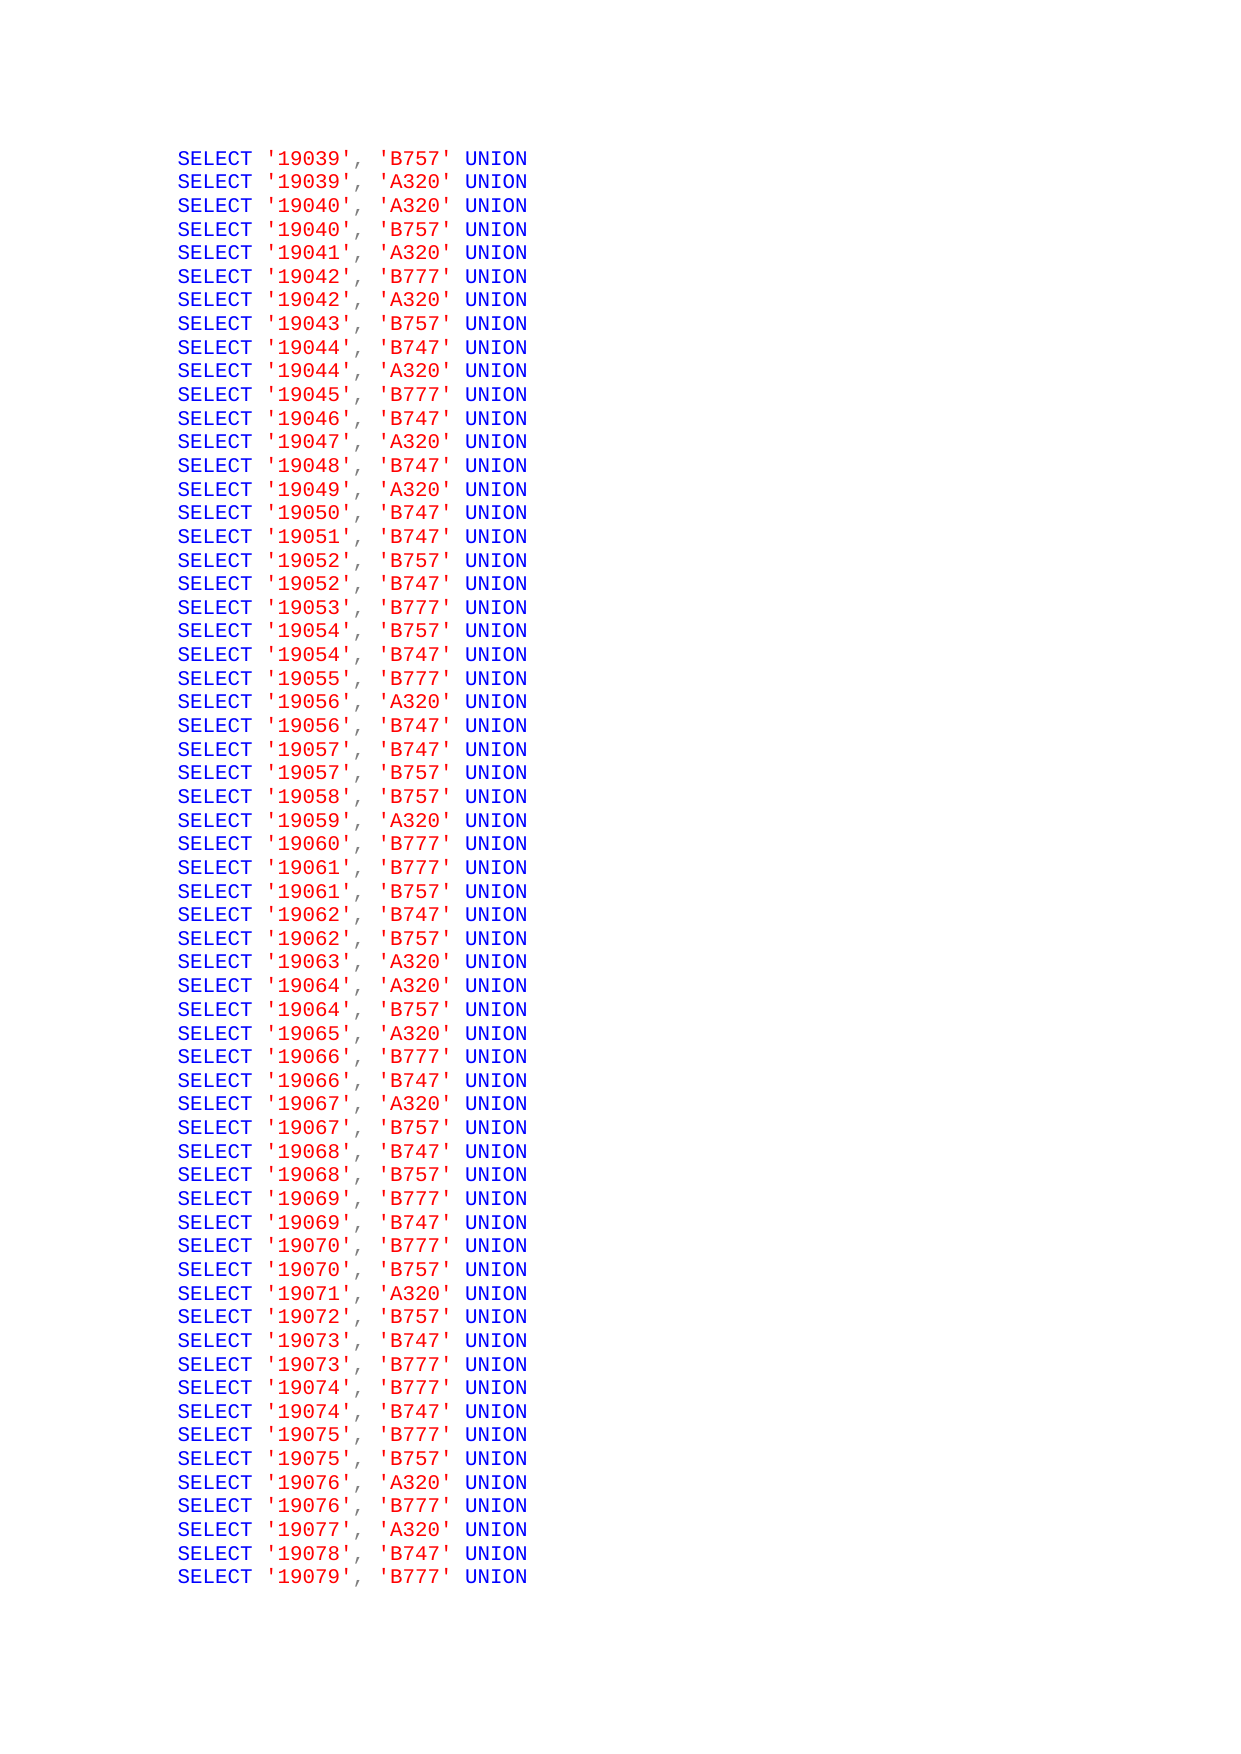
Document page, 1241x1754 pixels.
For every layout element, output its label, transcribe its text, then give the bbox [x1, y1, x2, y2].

text SELECT '19079', 'B777' UNION [177, 1566, 1063, 1590]
text SELECT '19067', 'B757' UNION [177, 1117, 1063, 1141]
text SELECT '19065', 'A320' UNION [177, 1022, 1063, 1046]
text SELECT '19039', 'A320' UNION [177, 171, 1063, 195]
text SELECT '19075', 'B777' UNION [177, 1424, 1063, 1448]
text SELECT '19078', 'B747' UNION [177, 1543, 1063, 1566]
text SELECT '19054', 'B747' UNION [177, 644, 1063, 668]
text SELECT '19061', 'B777' UNION [177, 857, 1063, 881]
text SELECT '19064', 'B757' UNION [177, 999, 1063, 1022]
text SELECT '19050', 'B747' UNION [177, 502, 1063, 526]
text SELECT '19040', 'A320' UNION [177, 195, 1063, 218]
text SELECT '19048', 'B747' UNION [177, 455, 1063, 479]
text SELECT '19069', 'B747' UNION [177, 1212, 1063, 1235]
text SELECT '19068', 'B757' UNION [177, 1164, 1063, 1188]
text SELECT '19066', 'B777' UNION [177, 1046, 1063, 1070]
text SELECT '19045', 'B777' UNION [177, 384, 1063, 408]
text SELECT '19047', 'A320' UNION [177, 431, 1063, 455]
text SELECT '19062', 'B757' UNION [177, 928, 1063, 952]
text SELECT '19053', 'B777' UNION [177, 597, 1063, 621]
text SELECT '19076', 'B777' UNION [177, 1495, 1063, 1519]
text SELECT '19060', 'B777' UNION [177, 833, 1063, 857]
text SELECT '19049', 'A320' UNION [177, 479, 1063, 502]
text SELECT '19044', 'B747' UNION [177, 337, 1063, 360]
text SELECT '19058', 'B757' UNION [177, 786, 1063, 810]
text SELECT '19074', 'B777' UNION [177, 1377, 1063, 1401]
text SELECT '19072', 'B757' UNION [177, 1306, 1063, 1330]
text SELECT '19057', 'B747' UNION [177, 739, 1063, 762]
text SELECT '19056', 'B747' UNION [177, 715, 1063, 739]
text SELECT '19073', 'B777' UNION [177, 1353, 1063, 1377]
text SELECT '19040', 'B757' UNION [177, 218, 1063, 242]
text SELECT '19062', 'B747' UNION [177, 904, 1063, 928]
text SELECT '19068', 'B747' UNION [177, 1141, 1063, 1164]
text SELECT '19069', 'B777' UNION [177, 1188, 1063, 1212]
text SELECT '19043', 'B757' UNION [177, 313, 1063, 337]
text SELECT '19061', 'B757' UNION [177, 881, 1063, 904]
text SELECT '19076', 'A320' UNION [177, 1472, 1063, 1495]
text SELECT '19039', 'B757' UNION [177, 148, 1063, 171]
text SELECT '19055', 'B777' UNION [177, 668, 1063, 691]
text SELECT '19071', 'A320' UNION [177, 1283, 1063, 1306]
text SELECT '19073', 'B747' UNION [177, 1330, 1063, 1353]
text SELECT '19046', 'B747' UNION [177, 408, 1063, 431]
text SELECT '19067', 'A320' UNION [177, 1093, 1063, 1117]
text SELECT '19042', 'A320' UNION [177, 289, 1063, 313]
text SELECT '19070', 'B757' UNION [177, 1259, 1063, 1283]
text SELECT '19075', 'B757' UNION [177, 1448, 1063, 1472]
text SELECT '19066', 'B747' UNION [177, 1070, 1063, 1093]
text SELECT '19052', 'B757' UNION [177, 549, 1063, 573]
text SELECT '19042', 'B777' UNION [177, 266, 1063, 289]
text SELECT '19056', 'A320' UNION [177, 691, 1063, 715]
text SELECT '19054', 'B757' UNION [177, 621, 1063, 644]
text SELECT '19051', 'B747' UNION [177, 526, 1063, 549]
text SELECT '19041', 'A320' UNION [177, 242, 1063, 266]
text SELECT '19052', 'B747' UNION [177, 573, 1063, 597]
text SELECT '19059', 'A320' UNION [177, 810, 1063, 833]
text SELECT '19070', 'B777' UNION [177, 1235, 1063, 1259]
text SELECT '19064', 'A320' UNION [177, 975, 1063, 999]
text SELECT '19057', 'B757' UNION [177, 762, 1063, 786]
text SELECT '19063', 'A320' UNION [177, 952, 1063, 975]
text SELECT '19077', 'A320' UNION [177, 1519, 1063, 1543]
text SELECT '19074', 'B747' UNION [177, 1401, 1063, 1424]
text SELECT '19044', 'A320' UNION [177, 360, 1063, 384]
